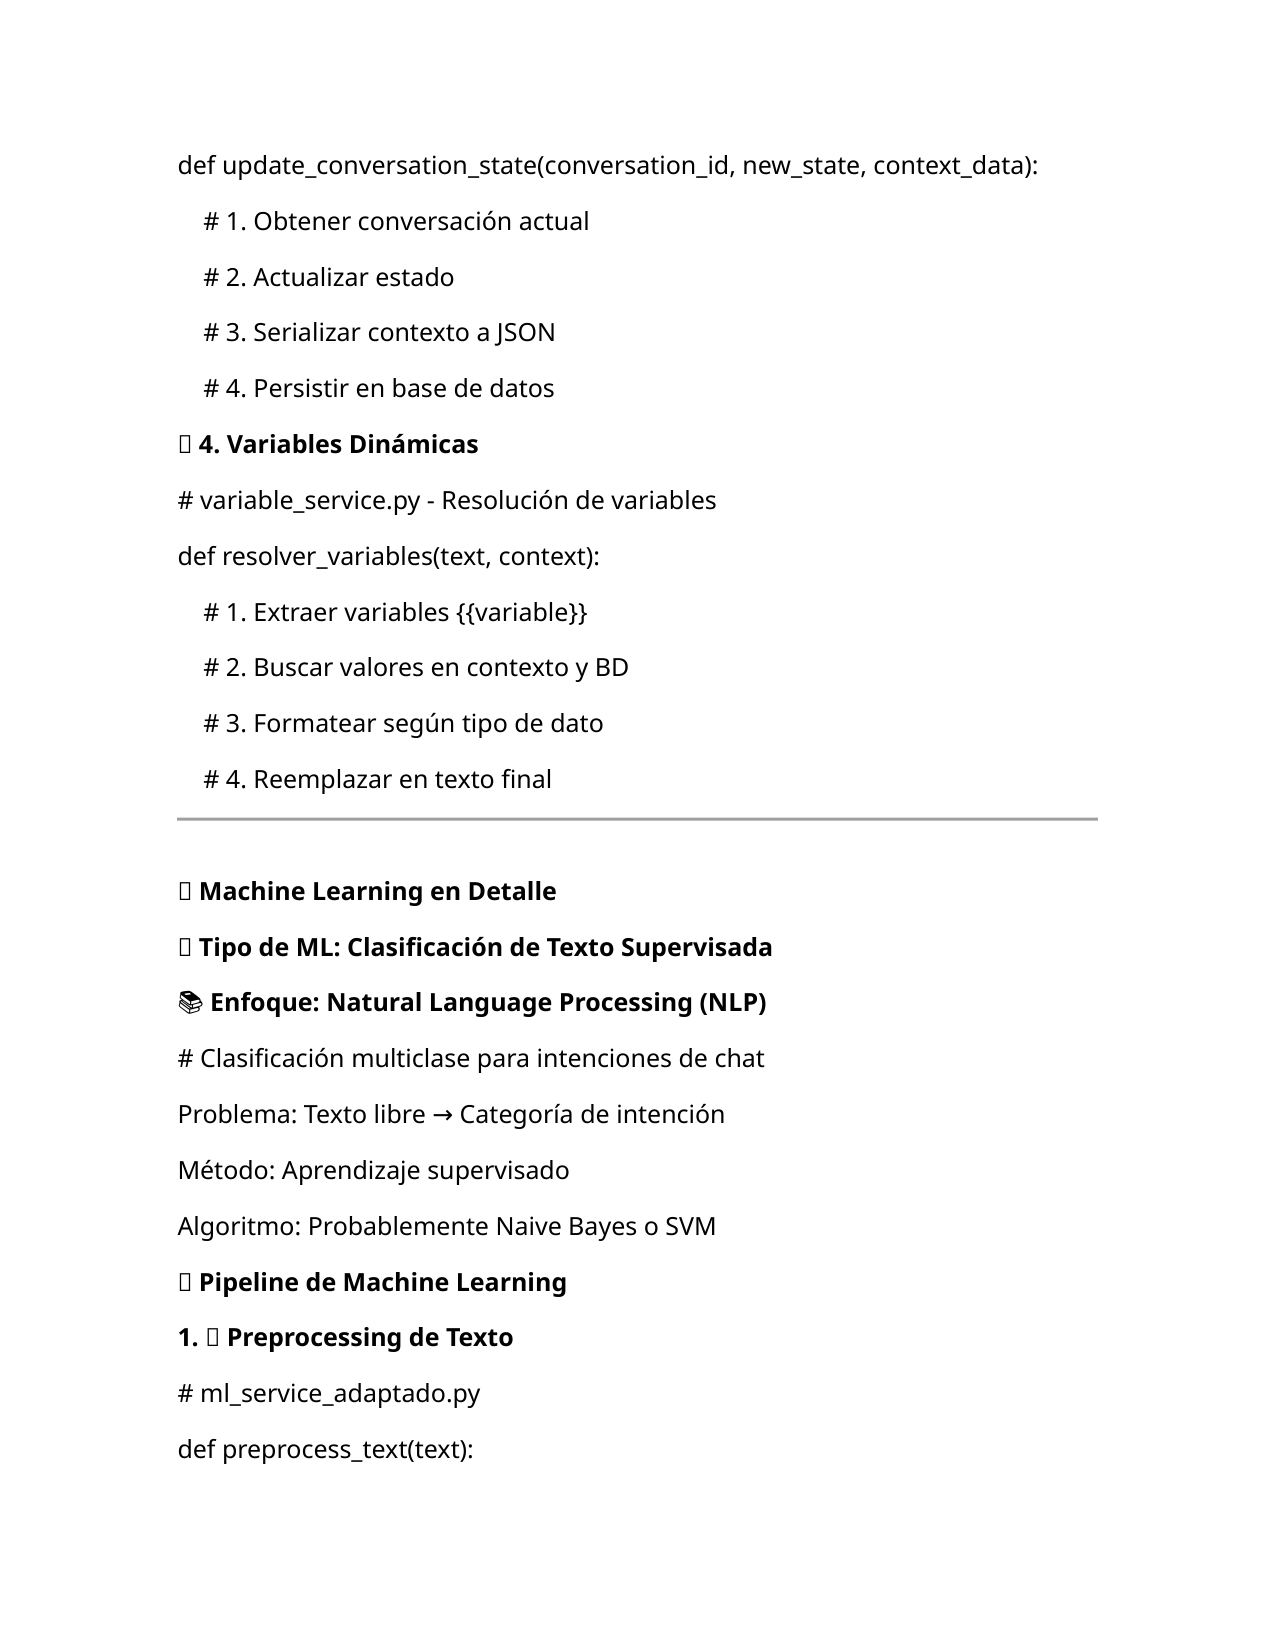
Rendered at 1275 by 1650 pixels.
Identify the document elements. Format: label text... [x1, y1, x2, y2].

text Método: Aprendizaje supervisado [177, 1153, 1098, 1187]
text def update_conversation_state(conversation_id, new_state, context_data): [177, 148, 1098, 182]
text # 1. Obtener conversación actual [177, 203, 1098, 237]
text 🧠 Machine Learning en Detalle [177, 873, 1098, 907]
text 🔧 4. Variables Dinámicas [177, 427, 1098, 461]
text # Clasificación multiclase para intenciones de chat [177, 1041, 1098, 1075]
text def resolver_variables(text, context): [177, 538, 1098, 572]
text 🎯 Tipo de ML: Clasificación de Texto Supervisada [177, 929, 1098, 963]
text # 3. Formatear según tipo de dato [177, 706, 1098, 740]
text # ml_service_adaptado.py [177, 1376, 1098, 1410]
text Algoritmo: Probablemente Naive Bayes o SVM [177, 1208, 1098, 1242]
text 📚 Enfoque: Natural Language Processing (NLP) [177, 985, 1098, 1019]
text def preprocess_text(text): [177, 1432, 1098, 1466]
text # 3. Serializar contexto a JSON [177, 315, 1098, 349]
text # 1. Extraer variables {{variable}} [177, 594, 1098, 628]
text 🔧 Pipeline de Machine Learning [177, 1264, 1098, 1298]
text # 4. Persistir en base de datos [177, 371, 1098, 405]
text # 4. Reemplazar en texto final [177, 762, 1098, 796]
text # 2. Actualizar estado [177, 259, 1098, 293]
text Problema: Texto libre → Categoría de intención [177, 1097, 1098, 1131]
text 1. 📝 Preprocessing de Texto [177, 1320, 1098, 1354]
text # variable_service.py - Resolución de variables [177, 483, 1098, 517]
text # 2. Buscar valores en contexto y BD [177, 650, 1098, 684]
